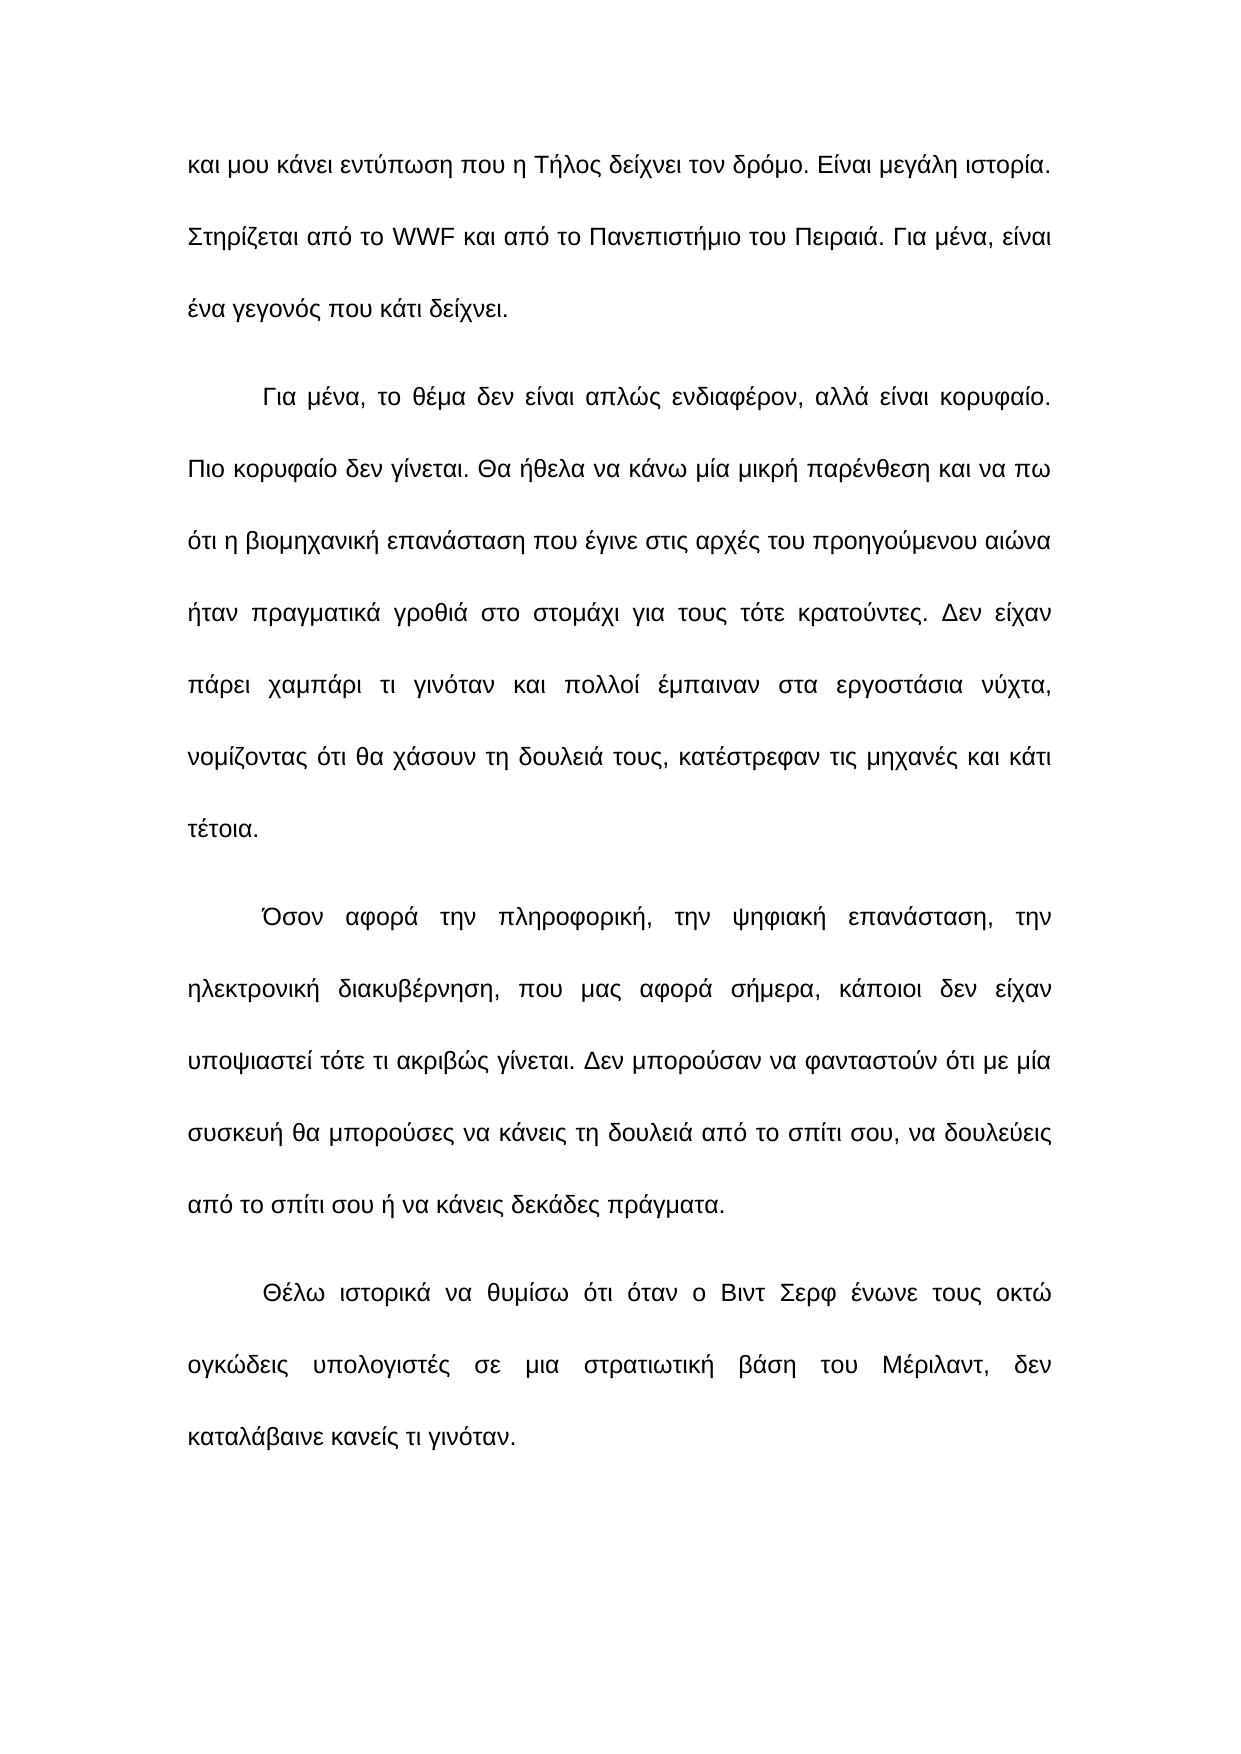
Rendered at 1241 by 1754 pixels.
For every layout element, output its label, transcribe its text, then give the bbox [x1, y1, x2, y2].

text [187, 150, 1053, 322]
text Για μένα, το θέμα δεν είναι απλώς ενδιαφέρον, αλλά είναι κορυφαίο. Πιο κορυφαίο δεν γίνεται. Θα ήθελα να κάνω μία μικρή παρένθεση και να πω ότι η βιομηχανική επανάσταση που έγινε στις αρχές του προηγούμενου αιώνα ήταν πραγματικά γροθιά στο στομάχι για τους τότε κρατούντες. Δεν είχαν πάρει χαμπάρι τι γινόταν και πολλοί έμπαιναν στα εργοστάσια νύχτα, νομίζοντας ότι θα χάσουν τη δουλειά τους, κατέστρεφαν τις μηχανές και κάτι τέτοια. [187, 382, 1053, 842]
text Όσον αφορά την πληροφορική, την ψηφιακή επανάσταση, την ηλεκτρονική διακυβέρνηση, που μας αφορά σήμερα, κάποιοι δεν είχαν υποψιαστεί τότε τι ακριβώς γίνεται. Δεν μπορούσαν να φανταστούν ότι με μία συσκευή θα μπορούσες να κάνεις τη δουλειά από το σπίτι σου, να δουλεύεις από το σπίτι σου ή να κάνεις δεκάδες πράγματα. [187, 902, 1053, 1218]
text Θέλω ιστορικά να θυμίσω ότι όταν ο Βιντ Σερφ ένωνε τους οκτώ ογκώδεις υπολογιστές σε μια στρατιωτική βάση του Μέριλαντ, δεν καταλάβαινε κανείς τι γινόταν. [187, 1278, 1053, 1451]
